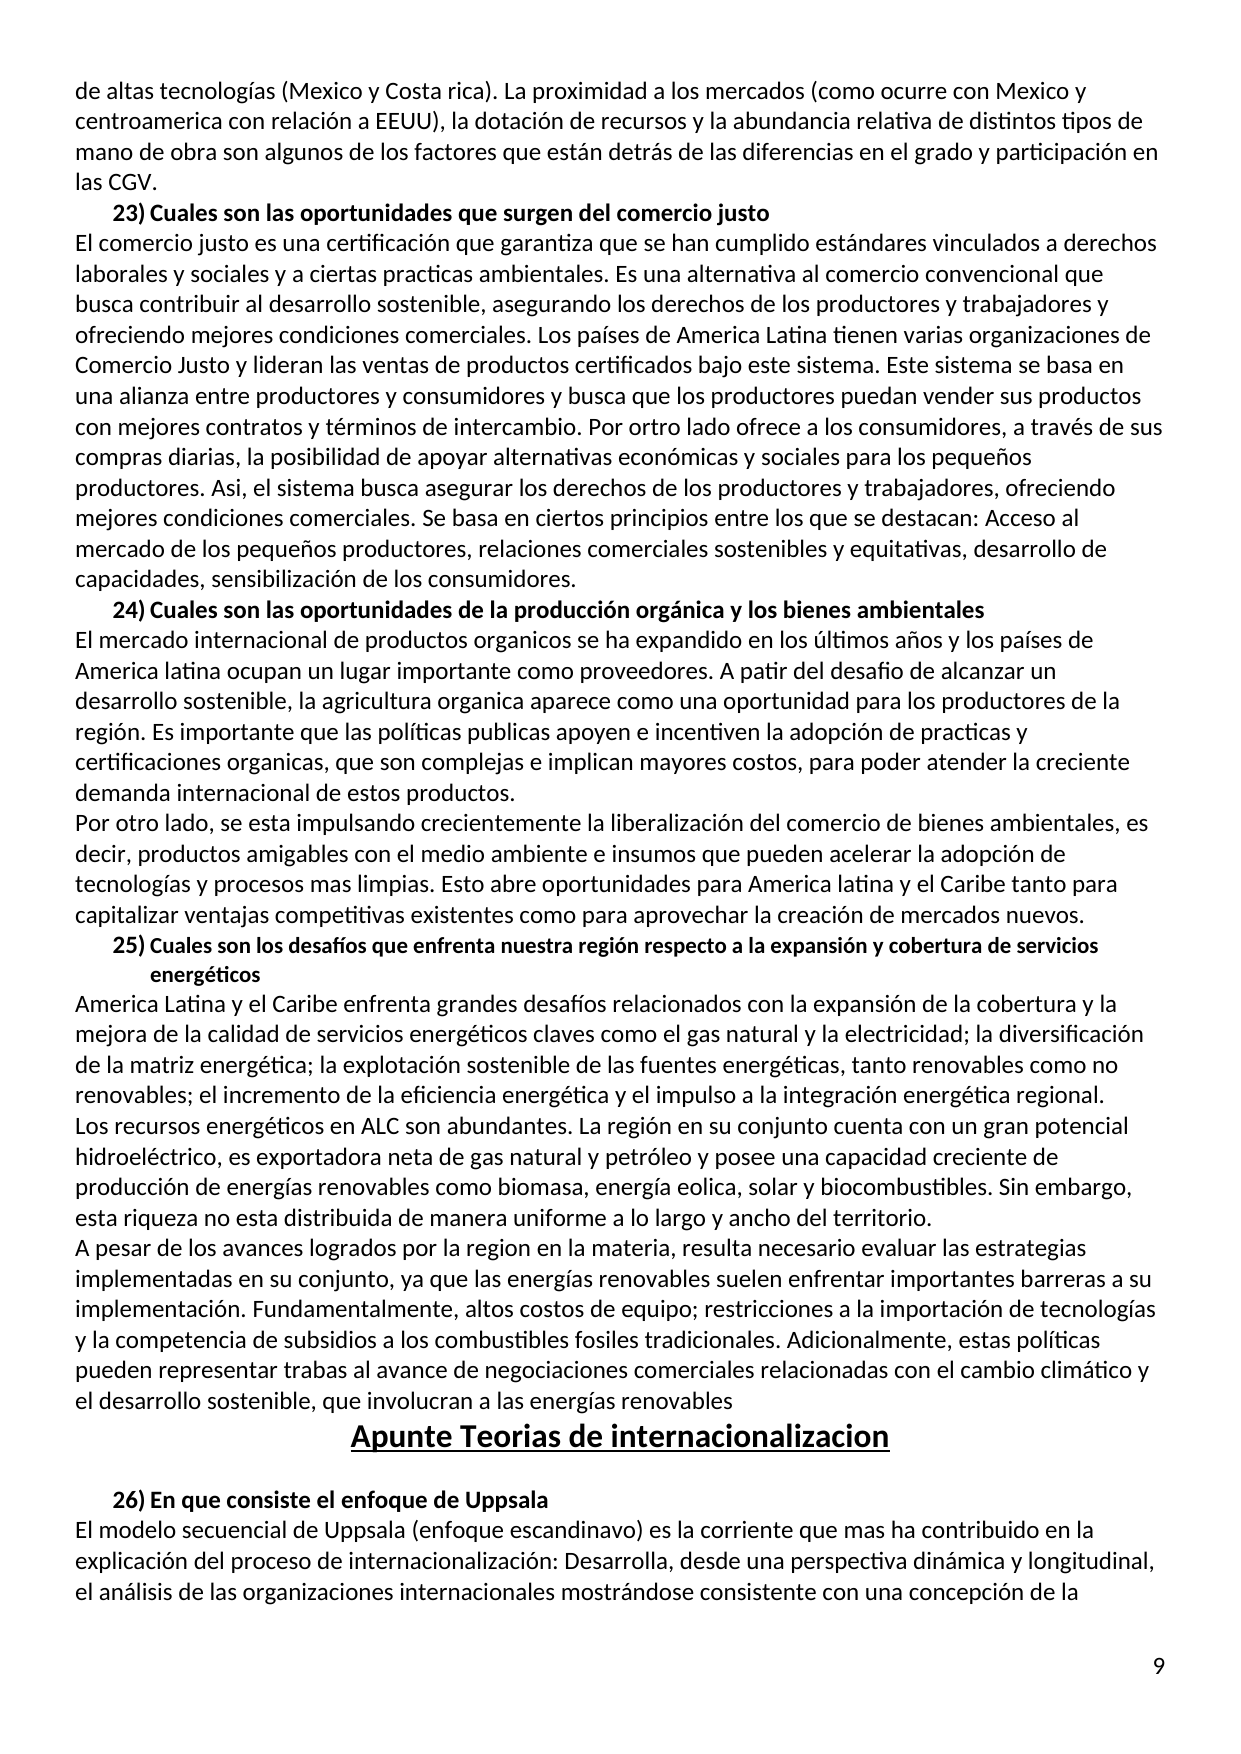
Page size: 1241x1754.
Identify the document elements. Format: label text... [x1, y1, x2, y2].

text Apunte Teorias de internacionalizacion [75, 1415, 1165, 1456]
list Cuales son las oportunidades de la producción orgánica y los bienes ambientales [112, 594, 1165, 624]
list Cuales son las oportunidades que surgen del comercio justo [112, 197, 1165, 228]
text El mercado internacional de productos organicos se ha expandido en los últimos años y los países de America latina ocupan un lugar importante como proveedores. A patir del desafio de alcanzar un desarrollo sostenible, la agricultura organica aparece como una oportunidad para los productores de la región. Es importante que las políticas publicas apoyen e incentiven la adopción de practicas y certificaciones organicas, que son complejas e implican mayores costos, para poder atender la creciente demanda internacional de estos productos. [75, 624, 1165, 807]
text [75, 1515, 1165, 1606]
list Cuales son los desafíos que enfrenta nuestra región respecto a la expansión y cobertura de servicios energéticos [112, 929, 1165, 988]
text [75, 75, 1165, 197]
list En que consiste el enfoque de Uppsala [112, 1484, 1165, 1515]
text Los recursos energéticos en ALC son abundantes. La región en su conjunto cuenta con un gran potencial hidroeléctrico, es exportadora neta de gas natural y petróleo y posee una capacidad creciente de producción de energías renovables como biomasa, energía eolica, solar y biocombustibles. Sin embargo, esta riqueza no esta distribuida de manera uniforme a lo largo y ancho del territorio. [75, 1110, 1165, 1232]
text El comercio justo es una certificación que garantiza que se han cumplido estándares vinculados a derechos laborales y sociales y a ciertas practicas ambientales. Es una alternativa al comercio convencional que busca contribuir al desarrollo sostenible, asegurando los derechos de los productores y trabajadores y ofreciendo mejores condiciones comerciales. Los países de America Latina tienen varias organizaciones de Comercio Justo y lideran las ventas de productos certificados bajo este sistema. Este sistema se basa en una alianza entre productores y consumidores y busca que los productores puedan vender sus productos con mejores contratos y términos de intercambio. Por ortro lado ofrece a los consumidores, a través de sus compras diarias, la posibilidad de apoyar alternativas económicas y sociales para los pequeños productores. Asi, el sistema busca asegurar los derechos de los productores y trabajadores, ofreciendo mejores condiciones comerciales. Se basa en ciertos principios entre los que se destacan: Acceso al mercado de los pequeños productores, relaciones comerciales sostenibles y equitativas, desarrollo de capacidades, sensibilización de los consumidores. [75, 228, 1165, 594]
text Por otro lado, se esta impulsando crecientemente la liberalización del comercio de bienes ambientales, es decir, productos amigables con el medio ambiente e insumos que pueden acelerar la adopción de tecnologías y procesos mas limpias. Esto abre oportunidades para America latina y el Caribe tanto para capitalizar ventajas competitivas existentes como para aprovechar la creación de mercados nuevos. [75, 807, 1165, 929]
text America Latina y el Caribe enfrenta grandes desafíos relacionados con la expansión de la cobertura y la mejora de la calidad de servicios energéticos claves como el gas natural y la electricidad; la diversificación de la matriz energética; la explotación sostenible de las fuentes energéticas, tanto renovables como no renovables; el incremento de la eficiencia energética y el impulso a la integración energética regional. [75, 988, 1165, 1110]
text A pesar de los avances logrados por la region en la materia, resulta necesario evaluar las estrategias implementadas en su conjunto, ya que las energías renovables suelen enfrentar importantes barreras a su implementación. Fundamentalmente, altos costos de equipo; restricciones a la importación de tecnologías y la competencia de subsidios a los combustibles fosiles tradicionales. Adicionalmente, estas políticas pueden representar trabas al avance de negociaciones comerciales relacionadas con el cambio climático y el desarrollo sostenible, que involucran a las energías renovables [75, 1232, 1165, 1415]
